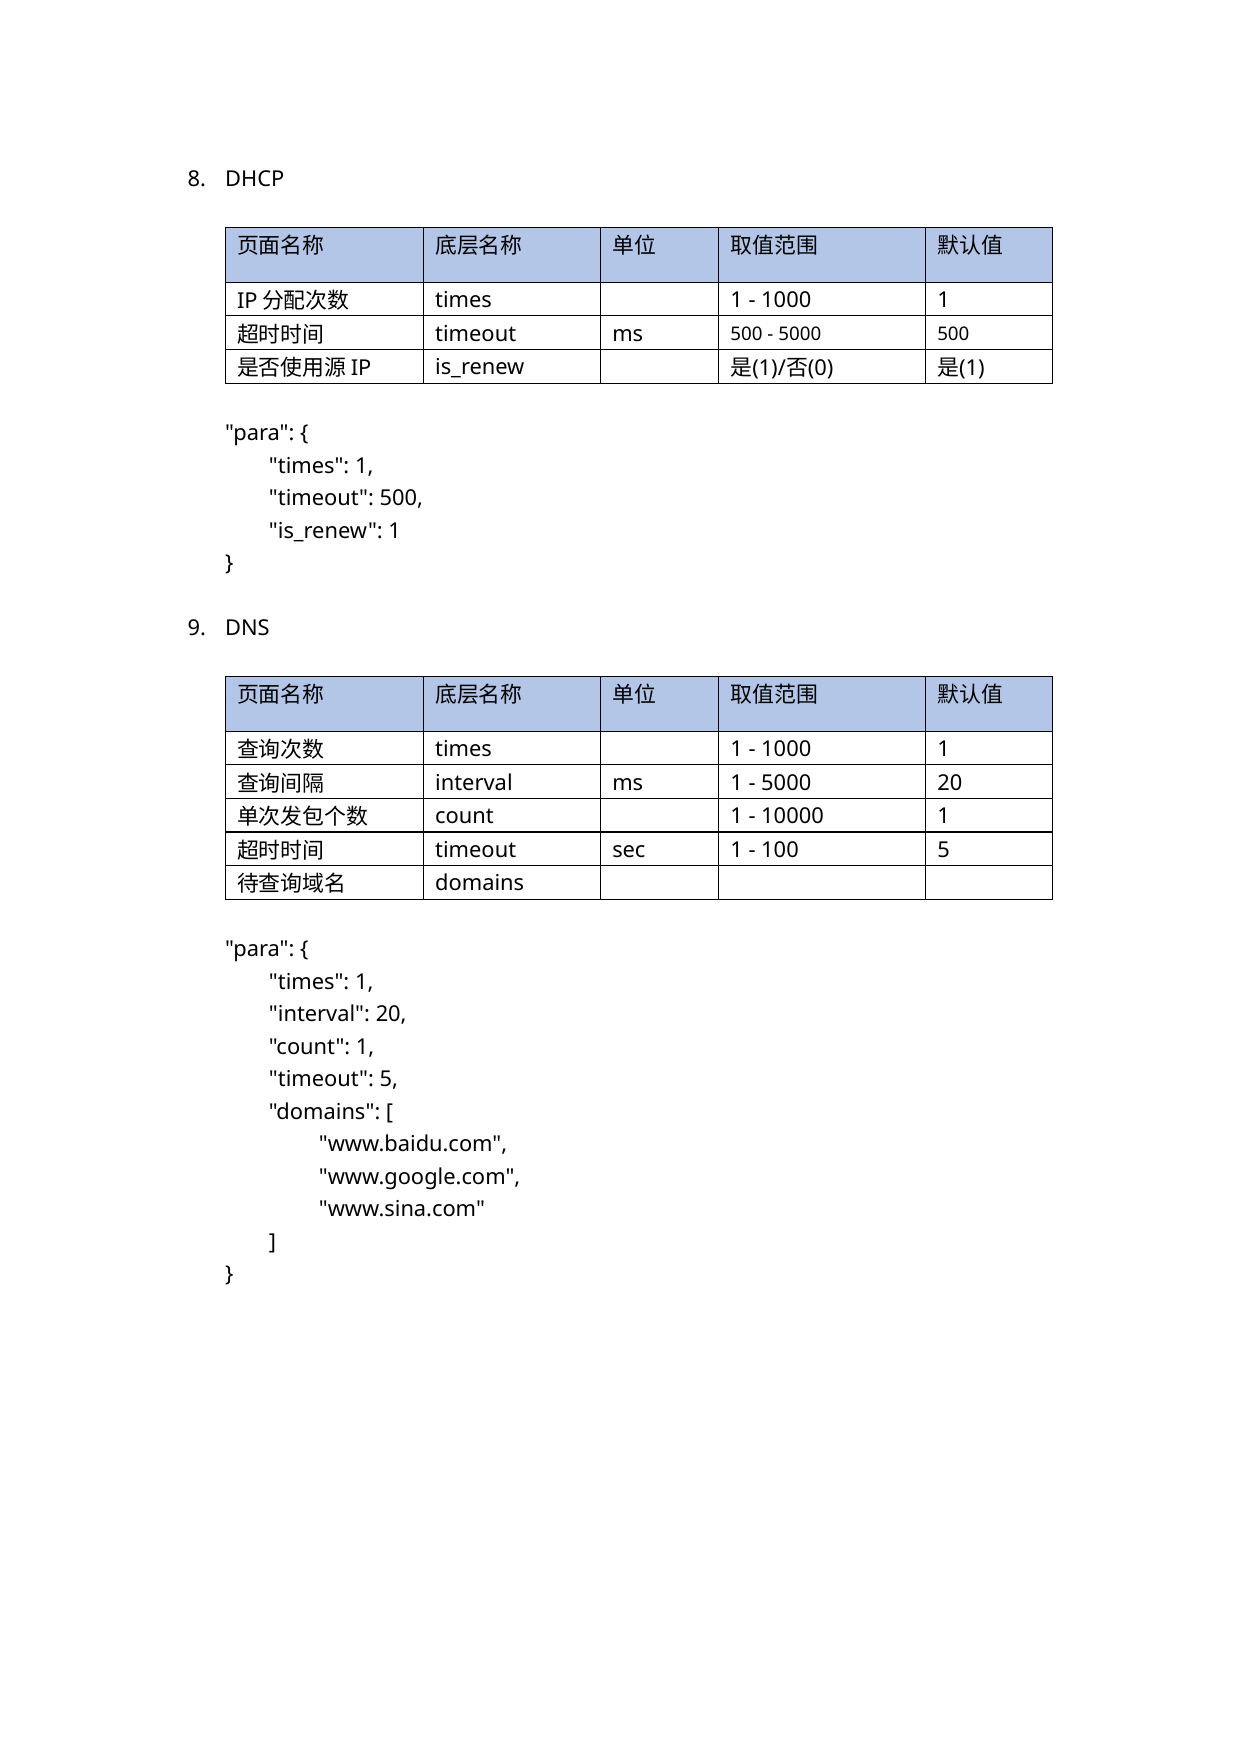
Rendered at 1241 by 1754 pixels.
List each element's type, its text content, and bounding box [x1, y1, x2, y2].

list "timeout": 5, [225, 1062, 1053, 1094]
table_cell 1 - 1000 [719, 283, 925, 315]
table_cell is_renew [424, 350, 600, 382]
table_header 单位 [601, 677, 718, 731]
table_cell 5 [926, 833, 1052, 865]
table_cell timeout [424, 833, 600, 865]
table_cell ms [601, 765, 718, 798]
table_cell 查询间隔 [226, 765, 423, 798]
list ] [225, 1224, 1053, 1257]
text "times": 1, [225, 964, 1053, 997]
table_cell timeout [424, 316, 600, 349]
table_cell [601, 866, 718, 898]
table_cell 超时时间 [226, 316, 423, 349]
table_header 单位 [601, 228, 718, 282]
table_cell [719, 866, 925, 898]
table_header 页面名称 [226, 228, 423, 282]
table_header 底层名称 [424, 228, 600, 282]
table_cell 1 [926, 799, 1052, 831]
list DHCP [187, 162, 1053, 194]
table_cell 1 [926, 283, 1052, 315]
table_cell 20 [926, 765, 1052, 798]
list "www.sina.com" [275, 1192, 1053, 1224]
table_cell [926, 866, 1052, 898]
table_cell count [424, 799, 600, 831]
table_cell interval [424, 765, 600, 798]
table_header 默认值 [926, 677, 1052, 731]
table_cell [601, 799, 718, 831]
table_cell 查询次数 [226, 732, 423, 764]
table_header 底层名称 [424, 677, 600, 731]
table_cell [601, 732, 718, 764]
table_cell ms [601, 316, 718, 349]
table_cell 是(1)/否(0) [719, 350, 925, 382]
table_cell IP分配次数 [226, 283, 423, 315]
list "timeout": 500, [225, 481, 1053, 513]
table_header 默认值 [926, 228, 1052, 282]
list "para": { [225, 932, 1053, 964]
table_cell 500 - 5000 [719, 316, 925, 349]
table_cell 待查询域名 [226, 866, 423, 898]
table_header 取值范围 [719, 677, 925, 731]
text "count": 1, [225, 1029, 1053, 1062]
table_cell 是否使用源IP [226, 350, 423, 382]
table_header 取值范围 [719, 228, 925, 282]
table_cell 是(1) [926, 350, 1052, 382]
table_cell 1 [926, 732, 1052, 764]
table_cell times [424, 283, 600, 315]
table_header 页面名称 [226, 677, 423, 731]
table_cell times [424, 732, 600, 764]
list "is_renew": 1 [225, 513, 1053, 546]
table_cell 超时时间 [226, 833, 423, 865]
list DNS [187, 611, 1053, 643]
table_cell 1 - 5000 [719, 765, 925, 798]
list "www.google.com", [275, 1159, 1053, 1192]
table_cell 1 - 10000 [719, 799, 925, 831]
list "domains": [ [225, 1094, 1053, 1127]
list "para": { [225, 416, 1053, 448]
table_cell domains [424, 866, 600, 898]
table_cell 500 [926, 316, 1052, 349]
list "www.baidu.com", [275, 1127, 1053, 1159]
table_cell sec [601, 833, 718, 865]
table_cell 1 - 1000 [719, 732, 925, 764]
list } [225, 546, 1053, 578]
text "times": 1, [225, 448, 1053, 481]
table_cell 1 - 100 [719, 833, 925, 865]
text "interval": 20, [225, 997, 1053, 1029]
list } [225, 1257, 1053, 1289]
table_cell [601, 283, 718, 315]
table_cell 单次发包个数 [226, 799, 423, 831]
table_cell [601, 350, 718, 382]
